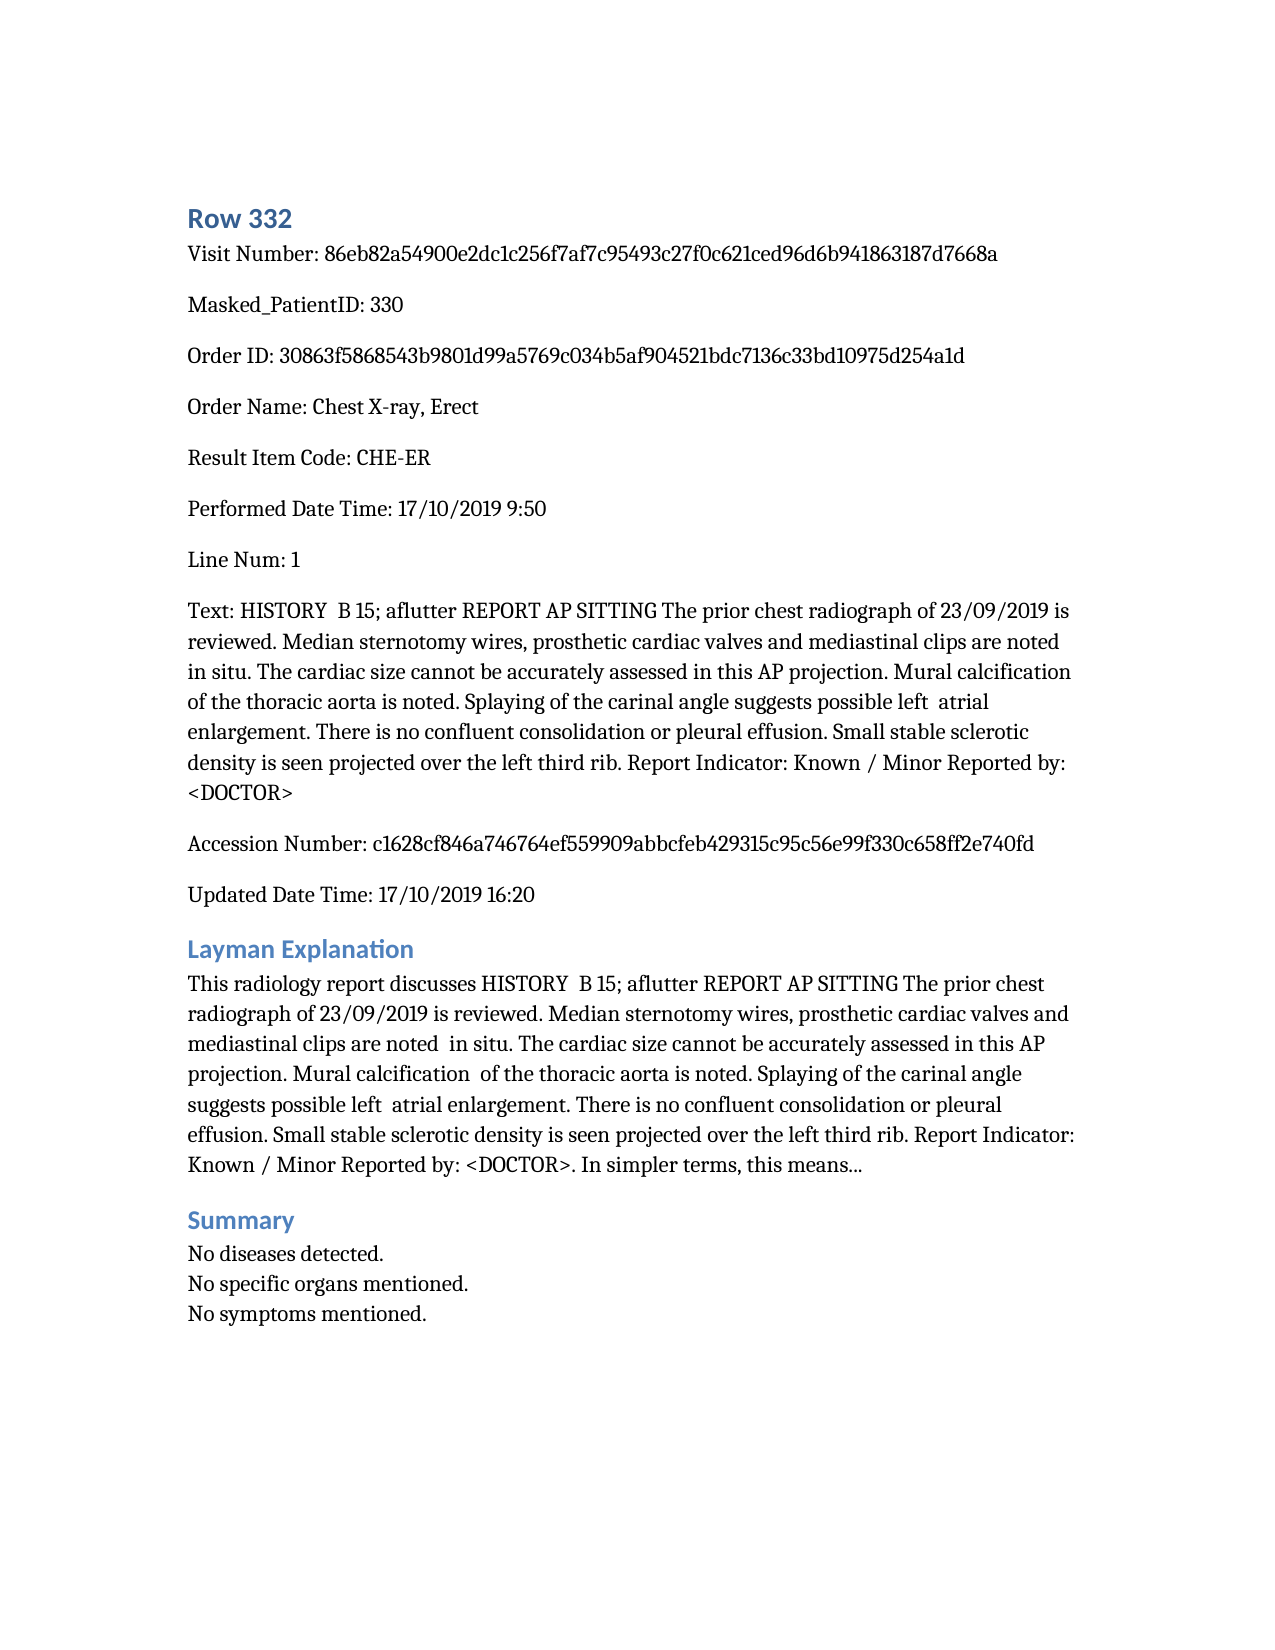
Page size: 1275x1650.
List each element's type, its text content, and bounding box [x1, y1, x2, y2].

subtitle Row 332 [187, 200, 1087, 236]
text Line Num: 1 [187, 547, 1087, 573]
text Accession Number: c1628cf846a746764ef559909abbcfeb429315c95c56e99f330c658ff2e740fd [187, 831, 1087, 857]
text No diseases detected. No specific organs mentioned. No symptoms mentioned. [187, 1241, 1087, 1327]
subtitle Summary [187, 1203, 1087, 1236]
text Order Name: Chest X-ray, Erect [187, 394, 1087, 420]
text This radiology report discusses HISTORY B 15; aflutter REPORT AP SITTING The prior chest radiograph of 23/09/2019 is reviewed. Median sternotomy wires, prosthetic cardiac valves and mediastinal clips are noted in situ. The cardiac size cannot be accurately assessed in this AP projection. Mural calcification of the thoracic aorta is noted. Splaying of the carinal angle suggests possible left atrial enlargement. There is no confluent consolidation or pleural effusion. Small stable sclerotic density is seen projected over the left third rib. Report Indicator: Known / Minor Reported by: <DOCTOR>. In simpler terms, this means... [187, 971, 1087, 1178]
text Result Item Code: CHE-ER [187, 445, 1087, 471]
text Performed Date Time: 17/10/2019 9:50 [187, 496, 1087, 522]
text Updated Date Time: 17/10/2019 16:20 [187, 882, 1087, 908]
text Order ID: 30863f5868543b9801d99a5769c034b5af904521bdc7136c33bd10975d254a1d [187, 343, 1087, 369]
text Visit Number: 86eb82a54900e2dc1c256f7af7c95493c27f0c621ced96d6b941863187d7668a [187, 241, 1087, 267]
text Text: HISTORY B 15; aflutter REPORT AP SITTING The prior chest radiograph of 23/09/2019 is reviewed. Median sternotomy wires, prosthetic cardiac valves and mediastinal clips are noted in situ. The cardiac size cannot be accurately assessed in this AP projection. Mural calcification of the thoracic aorta is noted. Splaying of the carinal angle suggests possible left atrial enlargement. There is no confluent consolidation or pleural effusion. Small stable sclerotic density is seen projected over the left third rib. Report Indicator: Known / Minor Reported by: <DOCTOR> [187, 598, 1087, 806]
text Masked_PatientID: 330 [187, 292, 1087, 318]
subtitle Layman Explanation [187, 933, 1087, 966]
